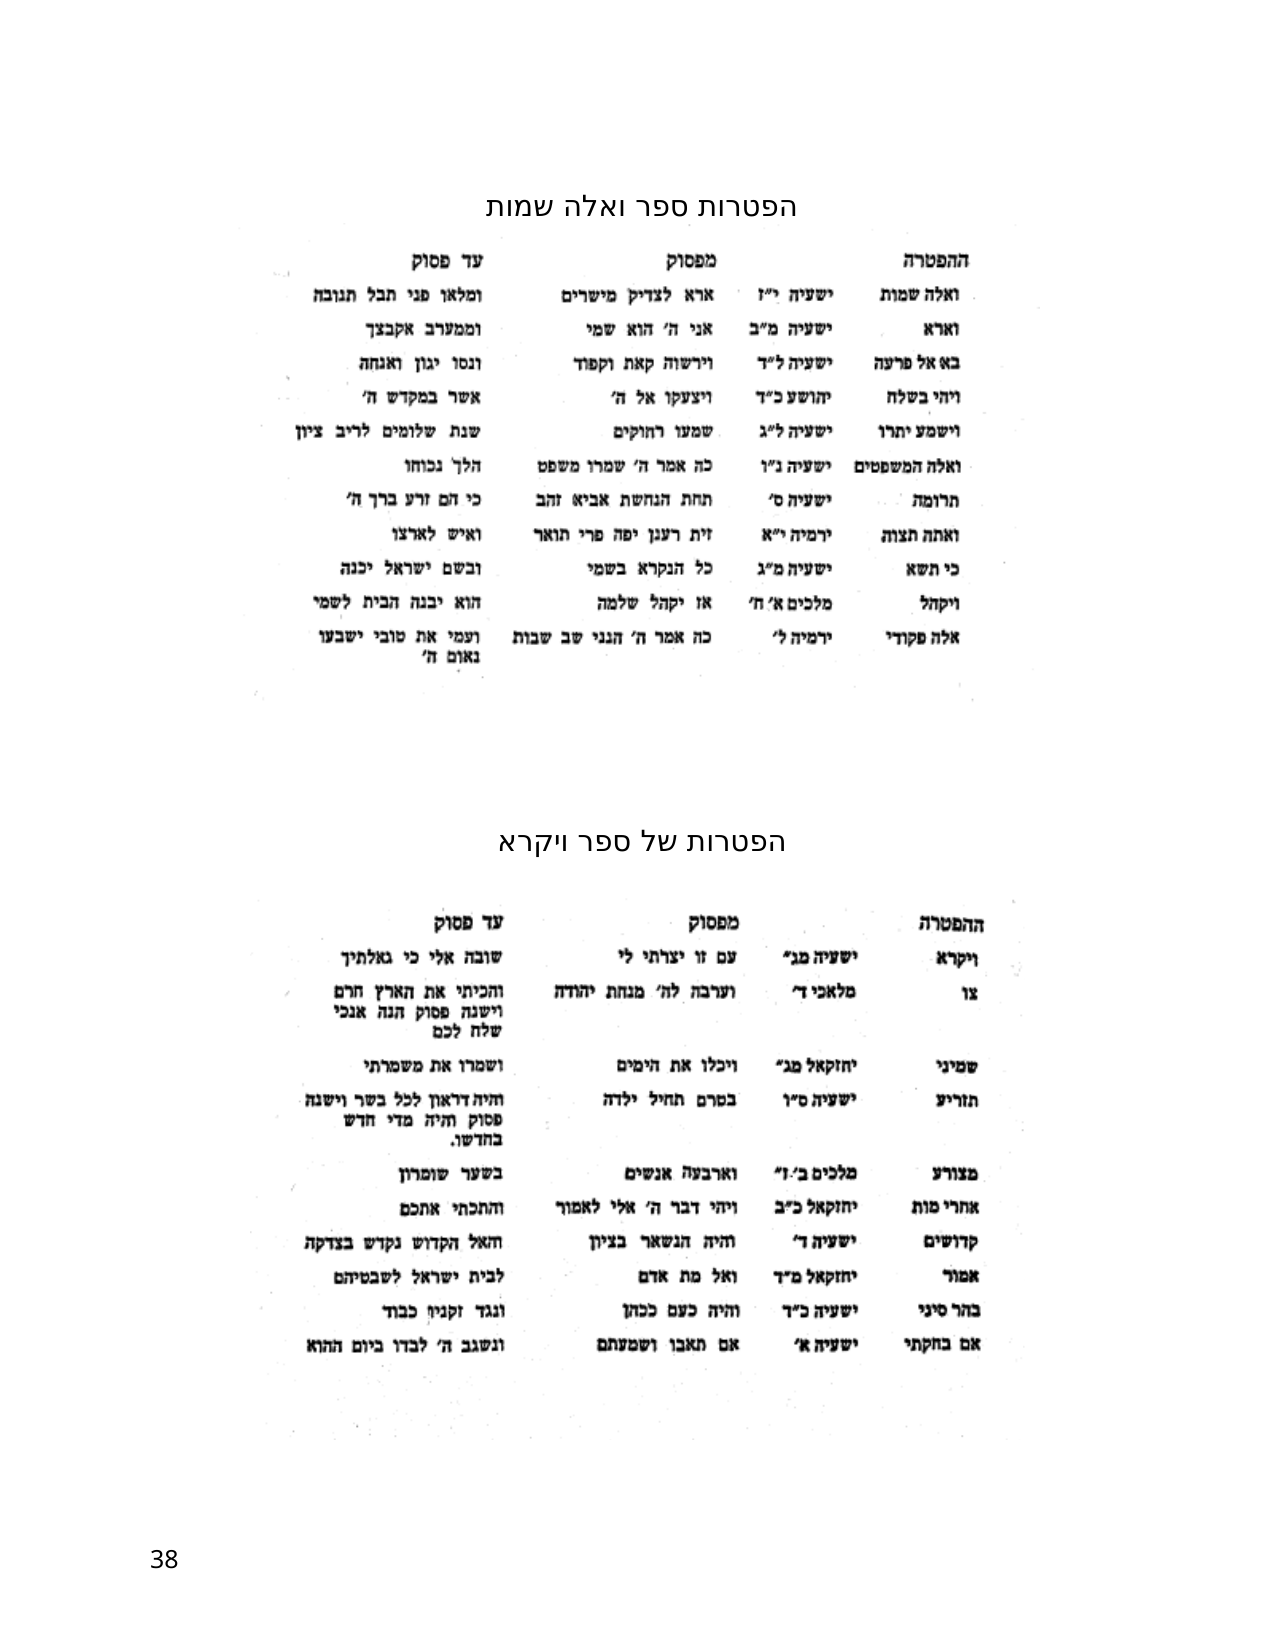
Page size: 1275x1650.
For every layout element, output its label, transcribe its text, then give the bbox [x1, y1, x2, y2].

text הפטרות ספר ואלה שמות [150, 190, 1125, 224]
text הפטרות של ספר ויקרא [150, 824, 1125, 858]
